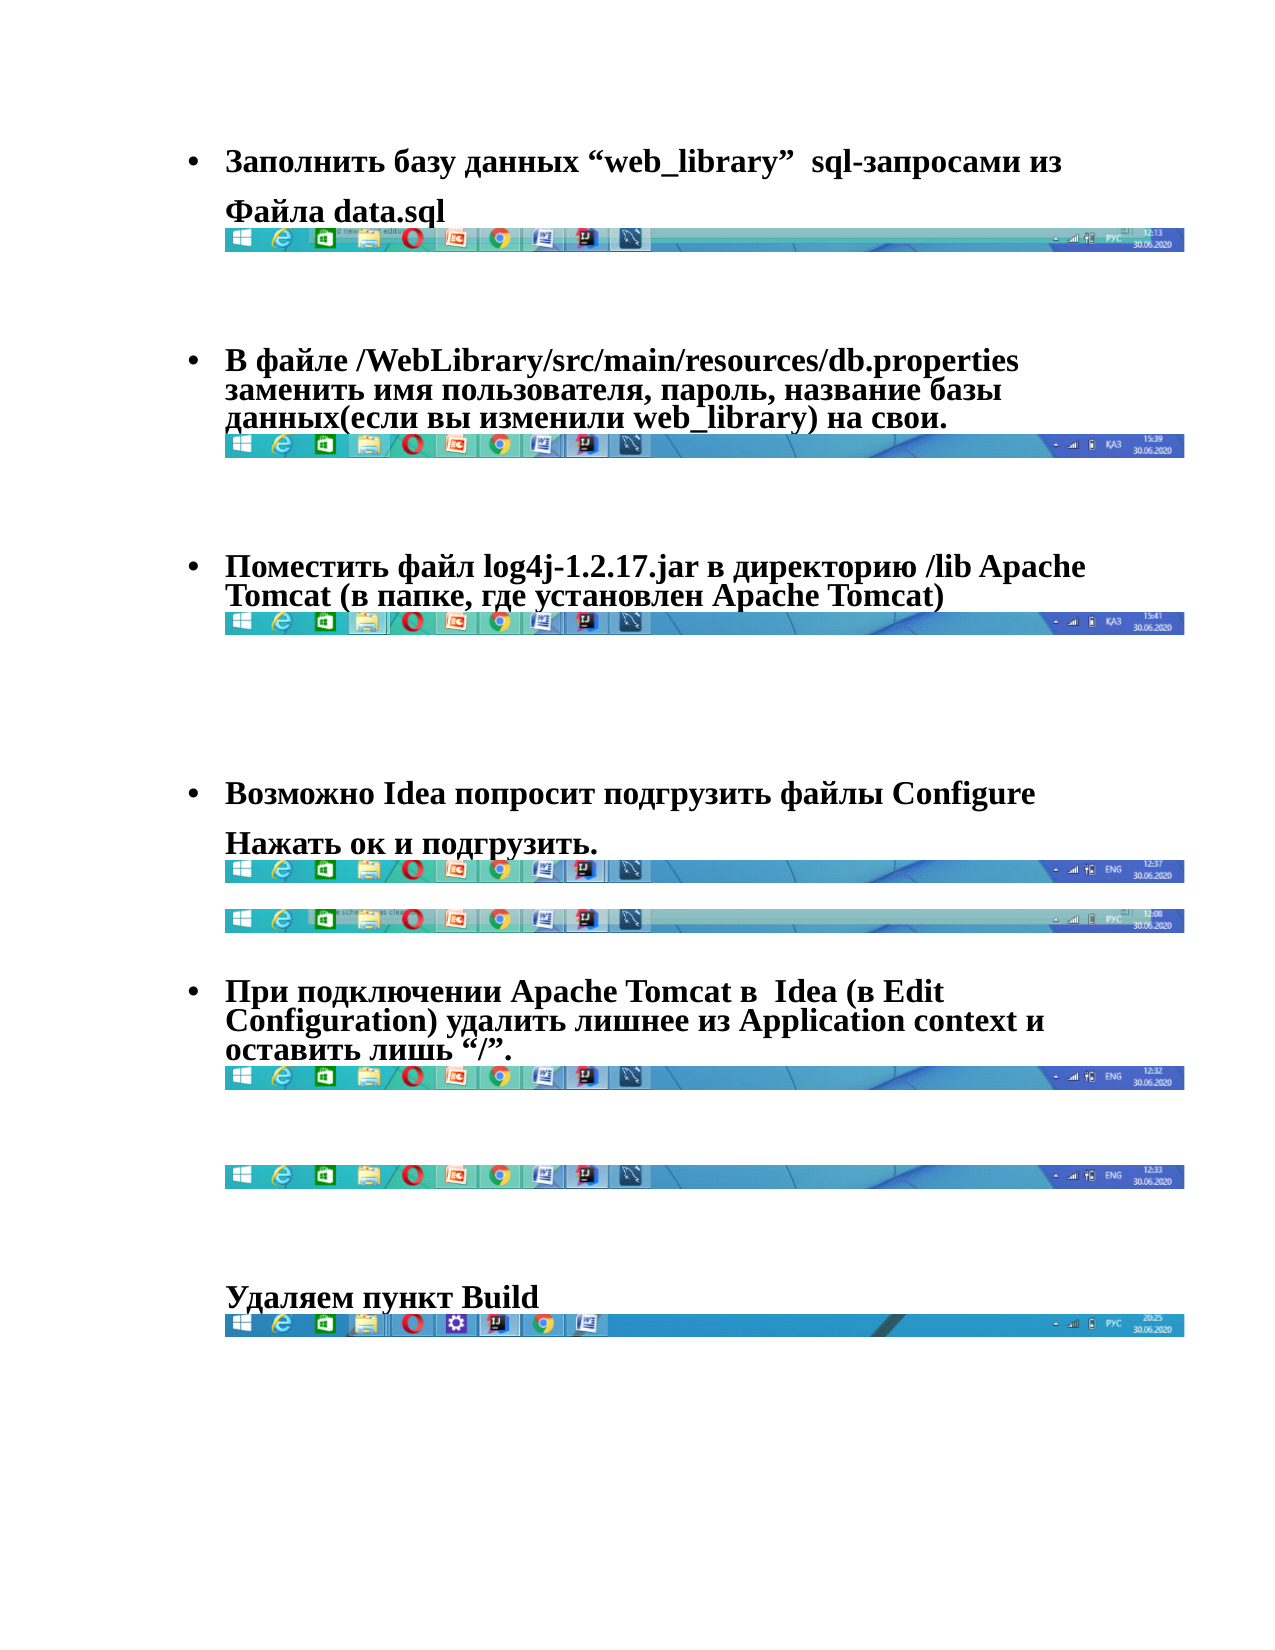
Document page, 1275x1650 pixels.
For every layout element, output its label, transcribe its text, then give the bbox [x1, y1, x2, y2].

list Возможно Idea попросит подгрузить файлы Configure [794, 782, 1125, 810]
list Поместить файл log4j-1.2.17.jar в директорию /lib Apache Tomcat (в папке, где установлен Apache Tomcat) [187, 554, 1125, 612]
list При подключении Apache Tomcat в Idea (в Edit Configuration) удалить лишнее из Application context и оставить лишь “/”. [187, 980, 1125, 1066]
list Возможно Idea попросит подгрузить файлы Configure [187, 782, 789, 810]
text Файла data.sql [225, 199, 1125, 228]
list Заполнить базу данных “web_library” sql-запросами из [187, 150, 1125, 179]
text Удаляем пункт Build [225, 1285, 1125, 1314]
list В файле /WebLibrary/src/main/resources/db.properties заменить имя пользователя, пароль, название базы данных(если вы изменили web_library) на свои. [187, 348, 1125, 434]
text Нажать ок и подгрузить. [225, 831, 1125, 860]
